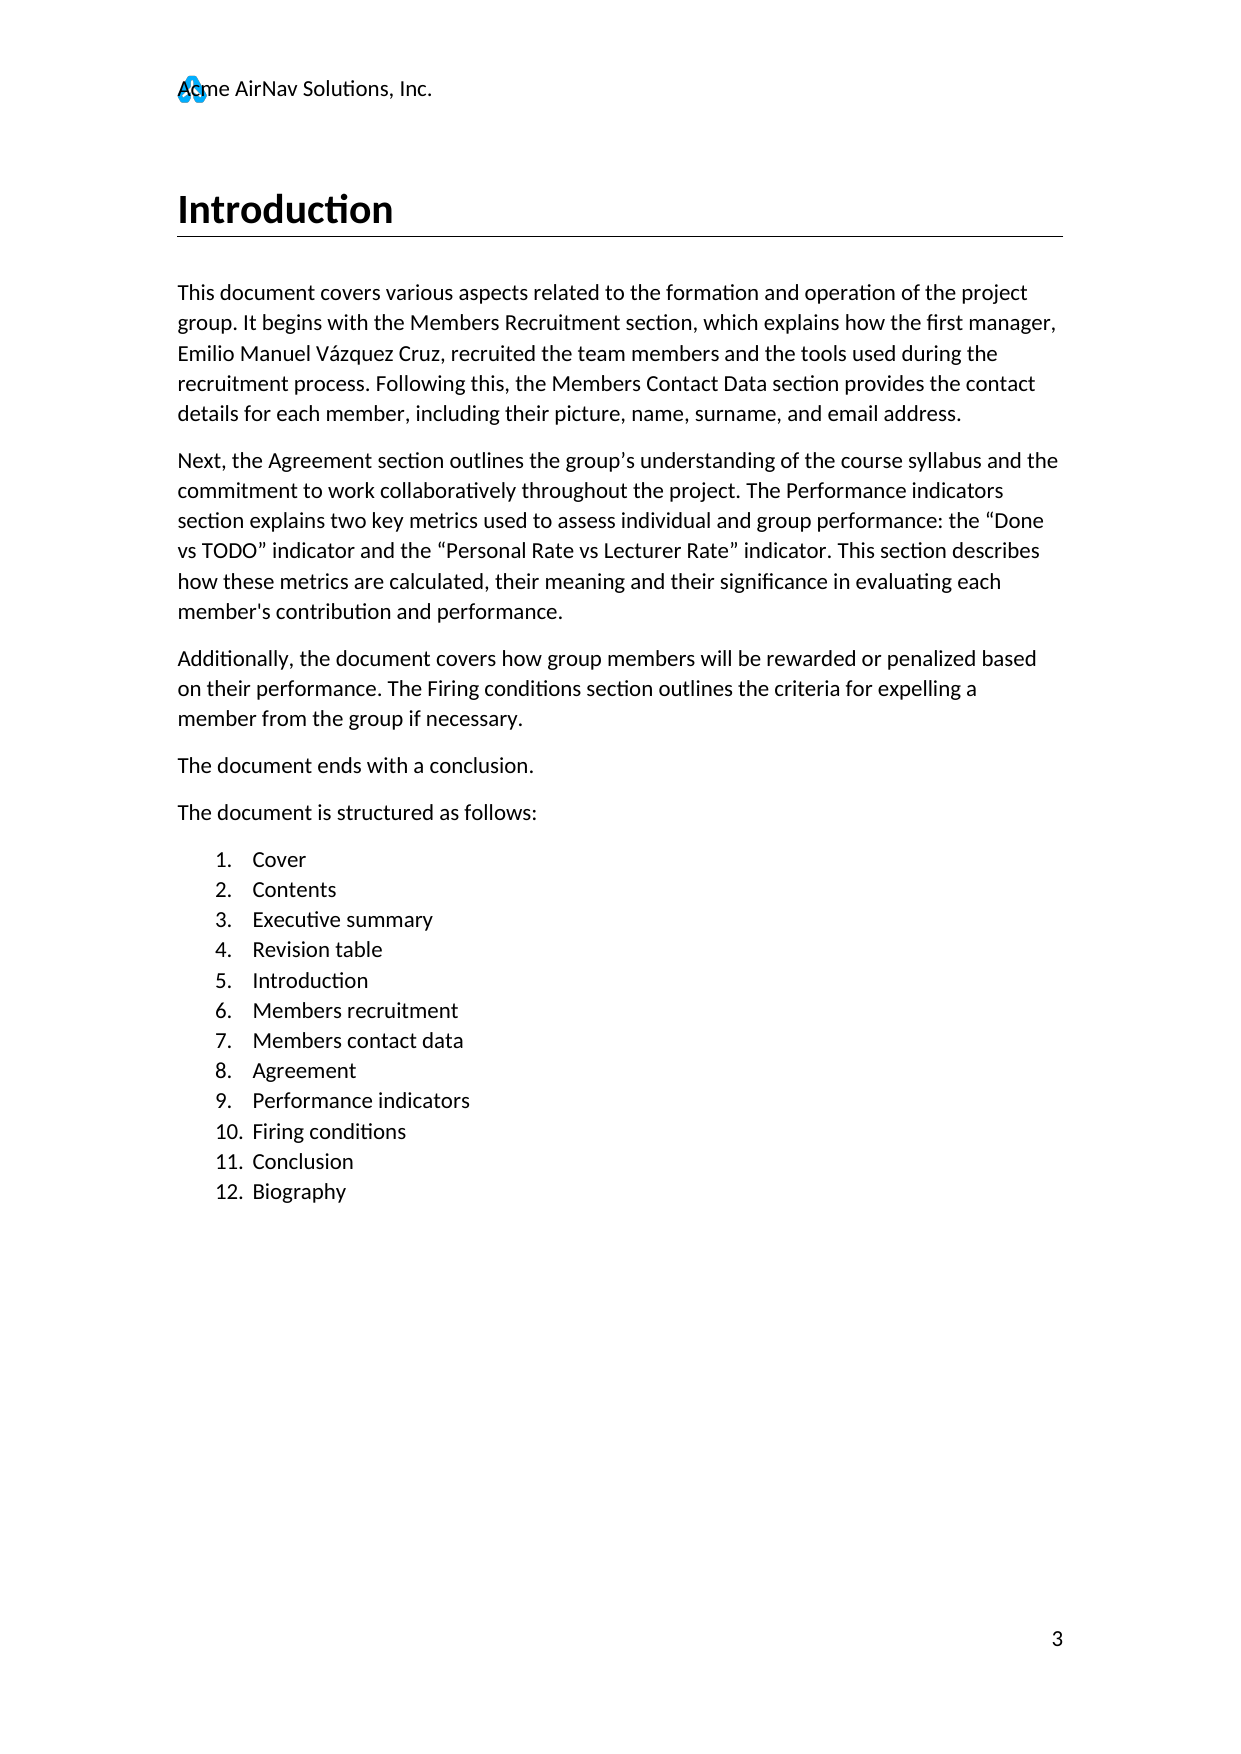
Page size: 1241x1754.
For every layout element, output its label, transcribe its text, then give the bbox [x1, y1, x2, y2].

text Additionally, the document covers how group members will be rewarded or penalized based on their performance. The Firing conditions section outlines the criteria for expelling a member from the group if necessary. [177, 644, 1063, 732]
text The document is structured as follows: [177, 798, 1063, 826]
list Members recruitment [215, 996, 1063, 1024]
list Contents [215, 875, 1063, 903]
list Cover [215, 845, 1063, 873]
list Revision table [215, 936, 1063, 964]
picture [188, 89, 195, 103]
list Biography [215, 1177, 1063, 1205]
text Next, the Agreement section outlines the group’s understanding of the course syllabus and the commitment to work collaboratively throughout the project. The Performance indicators section explains two key metrics used to assess individual and group performance: the “Done vs TODO” indicator and the “Personal Rate vs Lecturer Rate” indicator. This section describes how these metrics are calculated, their meaning and their significance in evaluating each member's contribution and performance. [177, 446, 1063, 625]
text This document covers various aspects related to the formation and operation of the project group. It begins with the Members Recruitment section, which explains how the first manager, Emilio Manuel Vázquez Cruz, recruited the team members and the tools used during the recruitment process. Following this, the Members Contact Data section provides the contact details for each member, including their picture, name, surname, and email address. [177, 278, 1063, 427]
list Introduction [215, 966, 1063, 994]
list Executive summary [215, 905, 1063, 933]
list Performance indicators [215, 1087, 1063, 1115]
list Conclusion [215, 1147, 1063, 1175]
picture [177, 75, 188, 95]
list Agreement [215, 1056, 1063, 1084]
list Members contact data [215, 1026, 1063, 1054]
text The document ends with a conclusion. [177, 751, 1063, 779]
list Firing conditions [215, 1117, 1063, 1145]
subtitle Introduction [177, 183, 1063, 236]
picture [196, 75, 207, 93]
